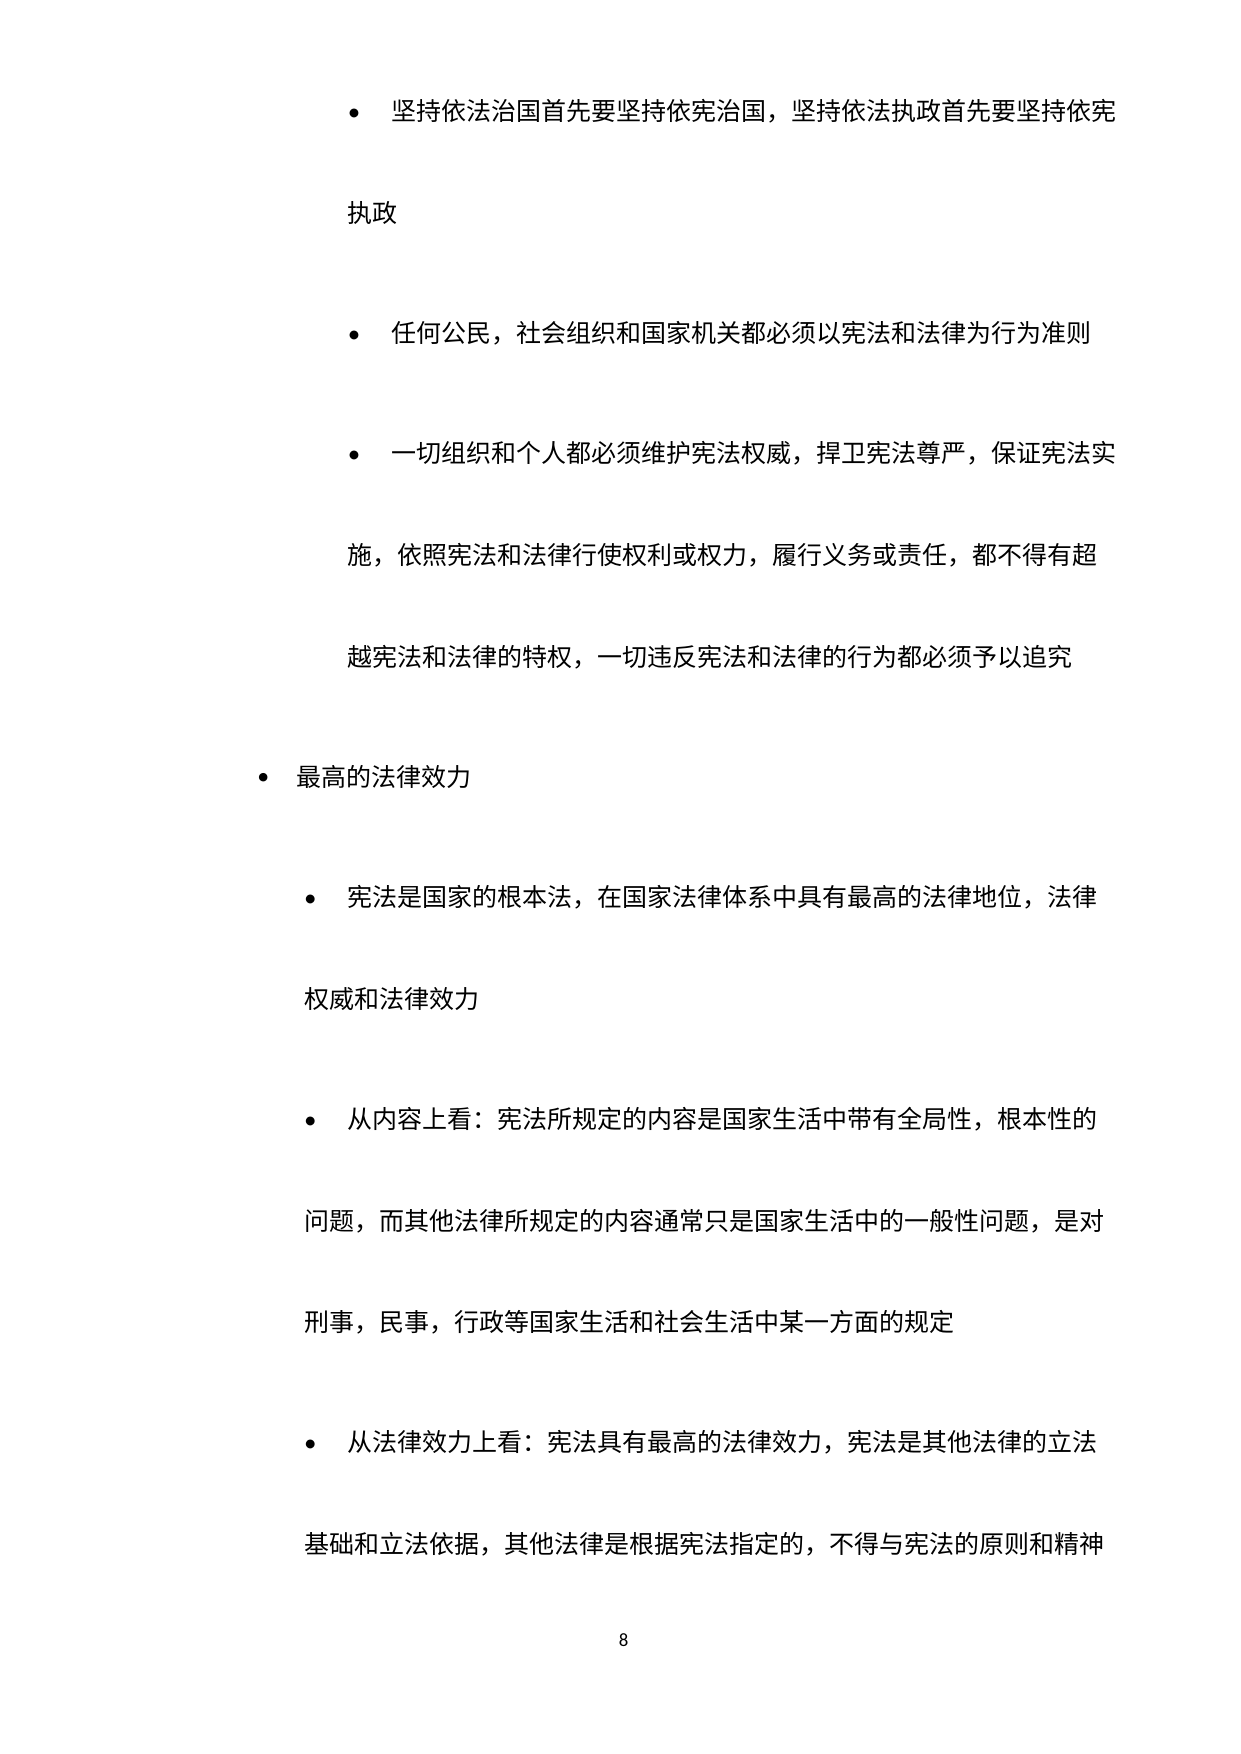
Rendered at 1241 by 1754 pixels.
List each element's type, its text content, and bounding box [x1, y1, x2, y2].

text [304, 1407, 1118, 1577]
text • 宪法是国家的根本法，在国家法律体系中具有最高的法律地位，法律权威和法律效力 [304, 861, 1118, 1031]
text • 一切组织和个人都必须维护宪法权威，捍卫宪法尊严，保证宪法实施，依照宪法和法律行使权利或权力，履行义务或责任，都不得有超越宪法和法律的特权，一切违反宪法和法律的行为都必须予以追究 [348, 418, 1118, 689]
text • 任何公民，社会组织和国家机关都必须以宪法和法律为行为准则 [348, 298, 1118, 366]
text • 坚持依法治国首先要坚持依宪治国，坚持依法执政首先要坚持依宪执政 [348, 76, 1118, 246]
list 最高的法律效力 [259, 741, 1118, 809]
text • 从内容上看：宪法所规定的内容是国家生活中带有全局性，根本性的问题，而其他法律所规定的内容通常只是国家生活中的一般性问题，是对刑事，民事，行政等国家生活和社会生活中某一方面的规定 [304, 1083, 1118, 1355]
